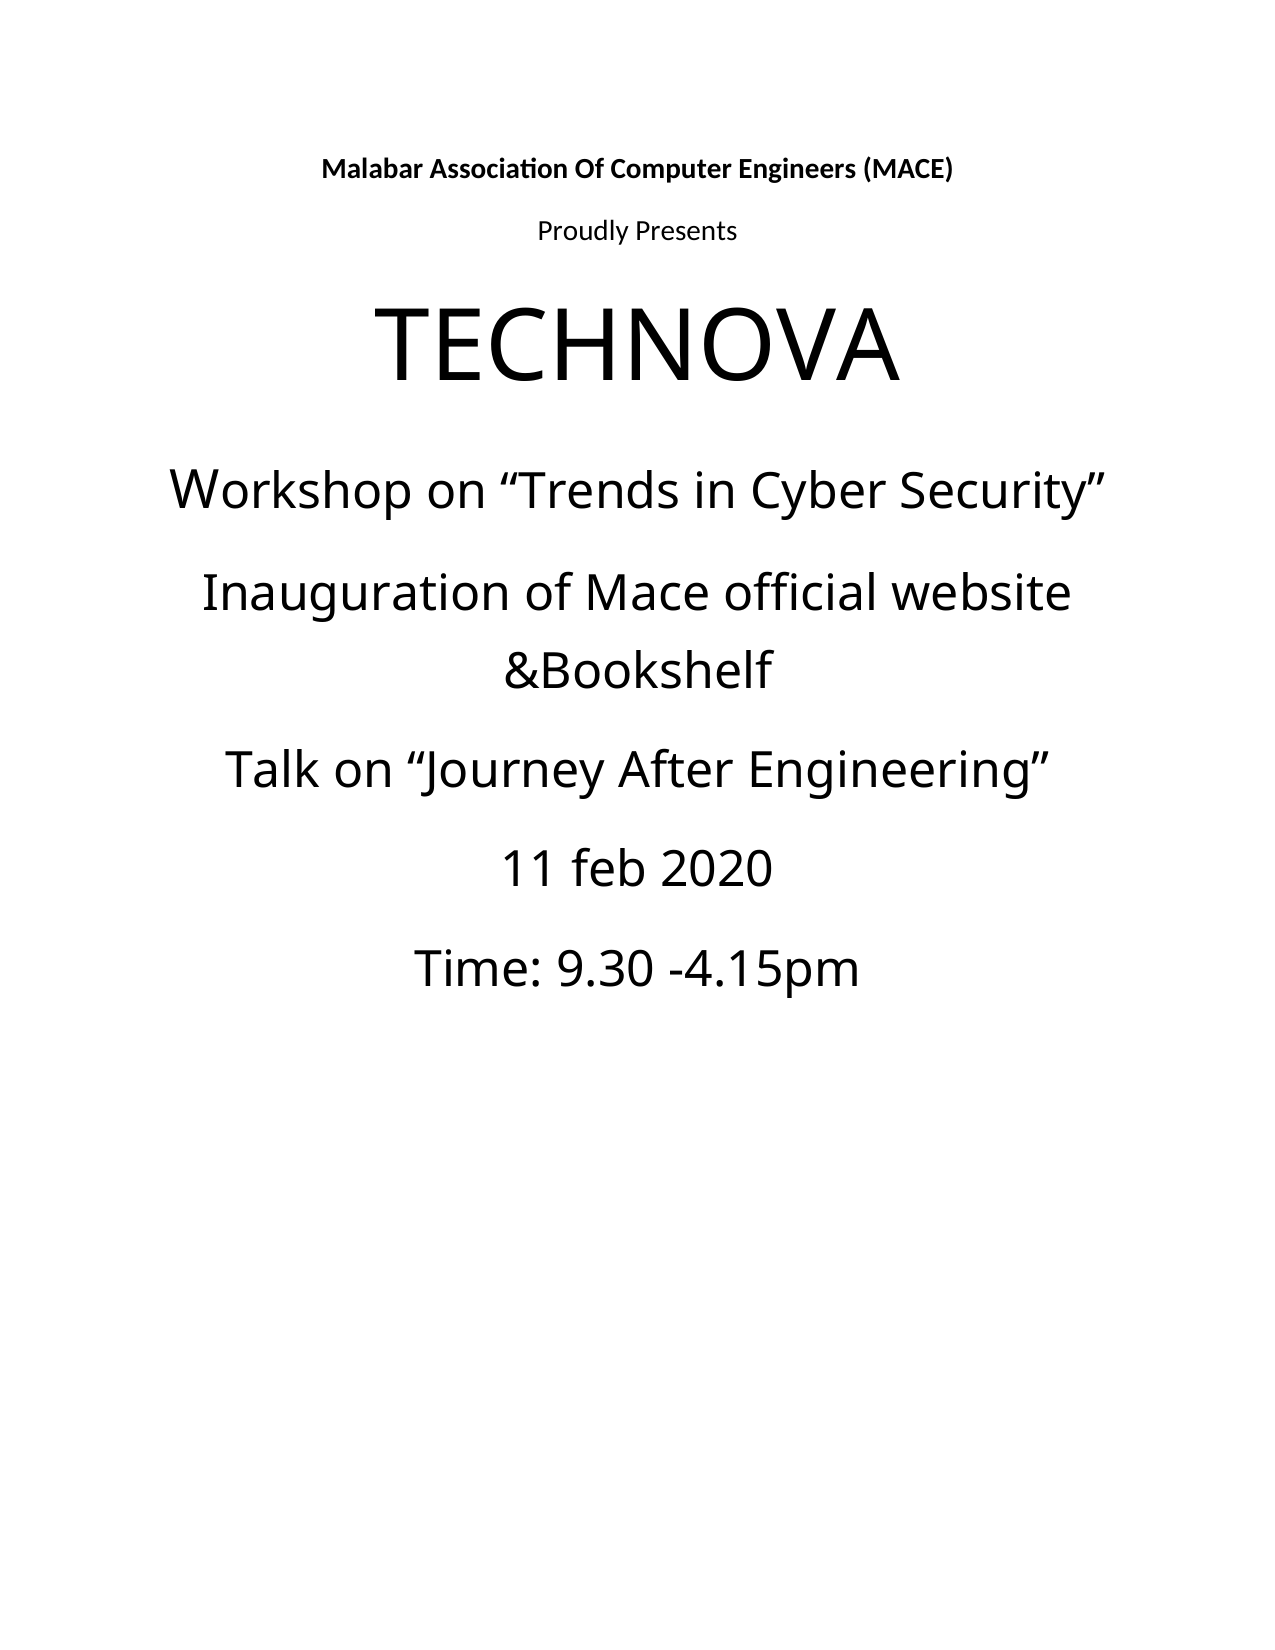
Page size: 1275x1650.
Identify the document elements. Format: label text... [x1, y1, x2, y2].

text TECHNOVA [150, 273, 1125, 410]
text Proudly Presents [150, 212, 1125, 247]
text Talk on “Journey After Engineering” [150, 734, 1125, 802]
text Inauguration of Mace official website &Bookshelf [150, 557, 1125, 703]
text Time: 9.30 -4.15pm [150, 932, 1125, 1001]
text Workshop on “Trends in Cyber Security” [150, 451, 1125, 525]
text Malabar Association Of Computer Engineers (MACE) [150, 150, 1125, 186]
text 11 feb 2020 [150, 833, 1125, 901]
